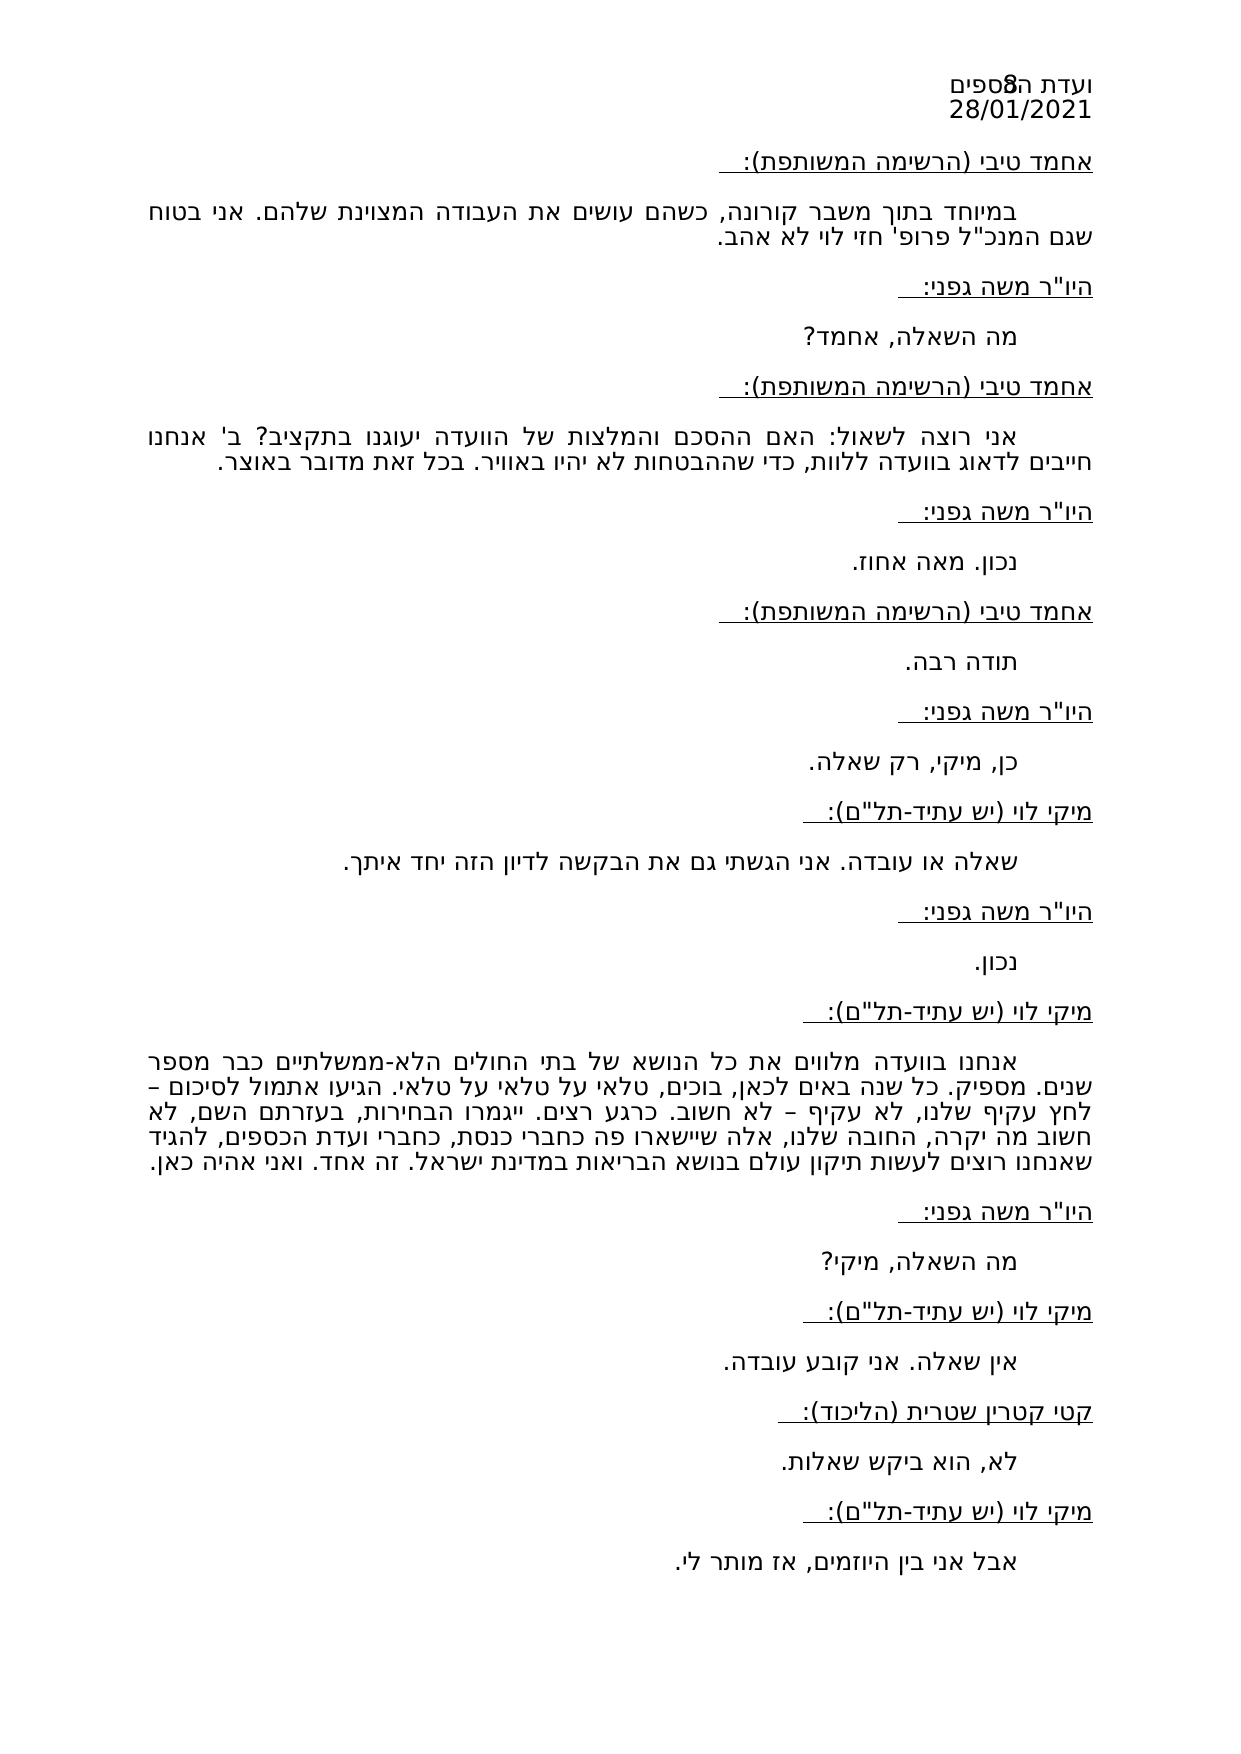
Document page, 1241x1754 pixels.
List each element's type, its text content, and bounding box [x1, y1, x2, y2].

text מה השאלה, אחמד? [147, 325, 1093, 350]
text אנחנו בוועדה מלווים את כל הנושא של בתי החולים הלא-ממשלתיים כבר מספר שנים. מספיק. כל שנה באים לכאן, בוכים, טלאי על טלאי על טלאי. הגיעו אתמול לסיכום – לחץ עקיף שלנו, לא עקיף – לא חשוב. כרגע רצים. ייגמרו הבחירות, בעזרתם השם, לא חשוב מה יקרה, החובה שלנו, אלה שיישארו פה כחברי כנסת, כחברי ועדת הכספים, להגיד שאנחנו רוצים לעשות תיקון עולם בנושא הבריאות במדינת ישראל. זה אחד. ואני אהיה כאן. [147, 1050, 1093, 1175]
text נכון. [147, 950, 1093, 975]
text << יור >> היו"ר משה גפני: << יור >> [147, 900, 1093, 925]
text נכון. מאה אחוז. [147, 550, 1093, 575]
text אין שאלה. אני קובע עובדה. [147, 1350, 1093, 1375]
text כן, מיקי, רק שאלה. [147, 750, 1093, 775]
text אבל אני בין היוזמים, אז מותר לי. [147, 1550, 1093, 1575]
text << דובר_המשך >> מיקי לוי (יש עתיד-תל"ם): << דובר_המשך >> [147, 1000, 1093, 1025]
text << דובר_המשך >> אחמד טיבי (הרשימה המשותפת): << דובר_המשך >> [147, 150, 1093, 175]
text << דובר >> מיקי לוי (יש עתיד-תל"ם): << דובר >> [147, 800, 1093, 825]
text << דובר_המשך >> אחמד טיבי (הרשימה המשותפת): << דובר_המשך >> [147, 375, 1093, 400]
text << דובר_המשך >> אחמד טיבי (הרשימה המשותפת): << דובר_המשך >> [147, 600, 1093, 625]
text << יור >> היו"ר משה גפני: << יור >> [147, 700, 1093, 725]
text << יור >> היו"ר משה גפני: << יור >> [147, 500, 1093, 525]
text שאלה או עובדה. אני הגשתי גם את הבקשה לדיון הזה יחד איתך. [147, 850, 1093, 875]
text מה השאלה, מיקי? [147, 1250, 1093, 1275]
text << יור >> היו"ר משה גפני: << יור >> [147, 1200, 1093, 1225]
text << יור >> היו"ר משה גפני: << יור >> [147, 275, 1093, 300]
text אני רוצה לשאול: האם ההסכם והמלצות של הוועדה יעוגנו בתקציב? ב' אנחנו חייבים לדאוג בוועדה ללוות, כדי שההבטחות לא יהיו באוויר. בכל זאת מדובר באוצר. [147, 425, 1093, 475]
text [147, 1400, 1093, 1425]
text תודה רבה. [147, 650, 1093, 675]
text לא, הוא ביקש שאלות. [147, 1450, 1093, 1475]
text << דובר_המשך >> מיקי לוי (יש עתיד-תל"ם): << דובר_המשך >> [147, 1300, 1093, 1325]
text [147, 1500, 1093, 1525]
text במיוחד בתוך משבר קורונה, כשהם עושים את העבודה המצוינת שלהם. אני בטוח שגם המנכ"ל פרופ' חזי לוי לא אהב. [147, 200, 1093, 250]
